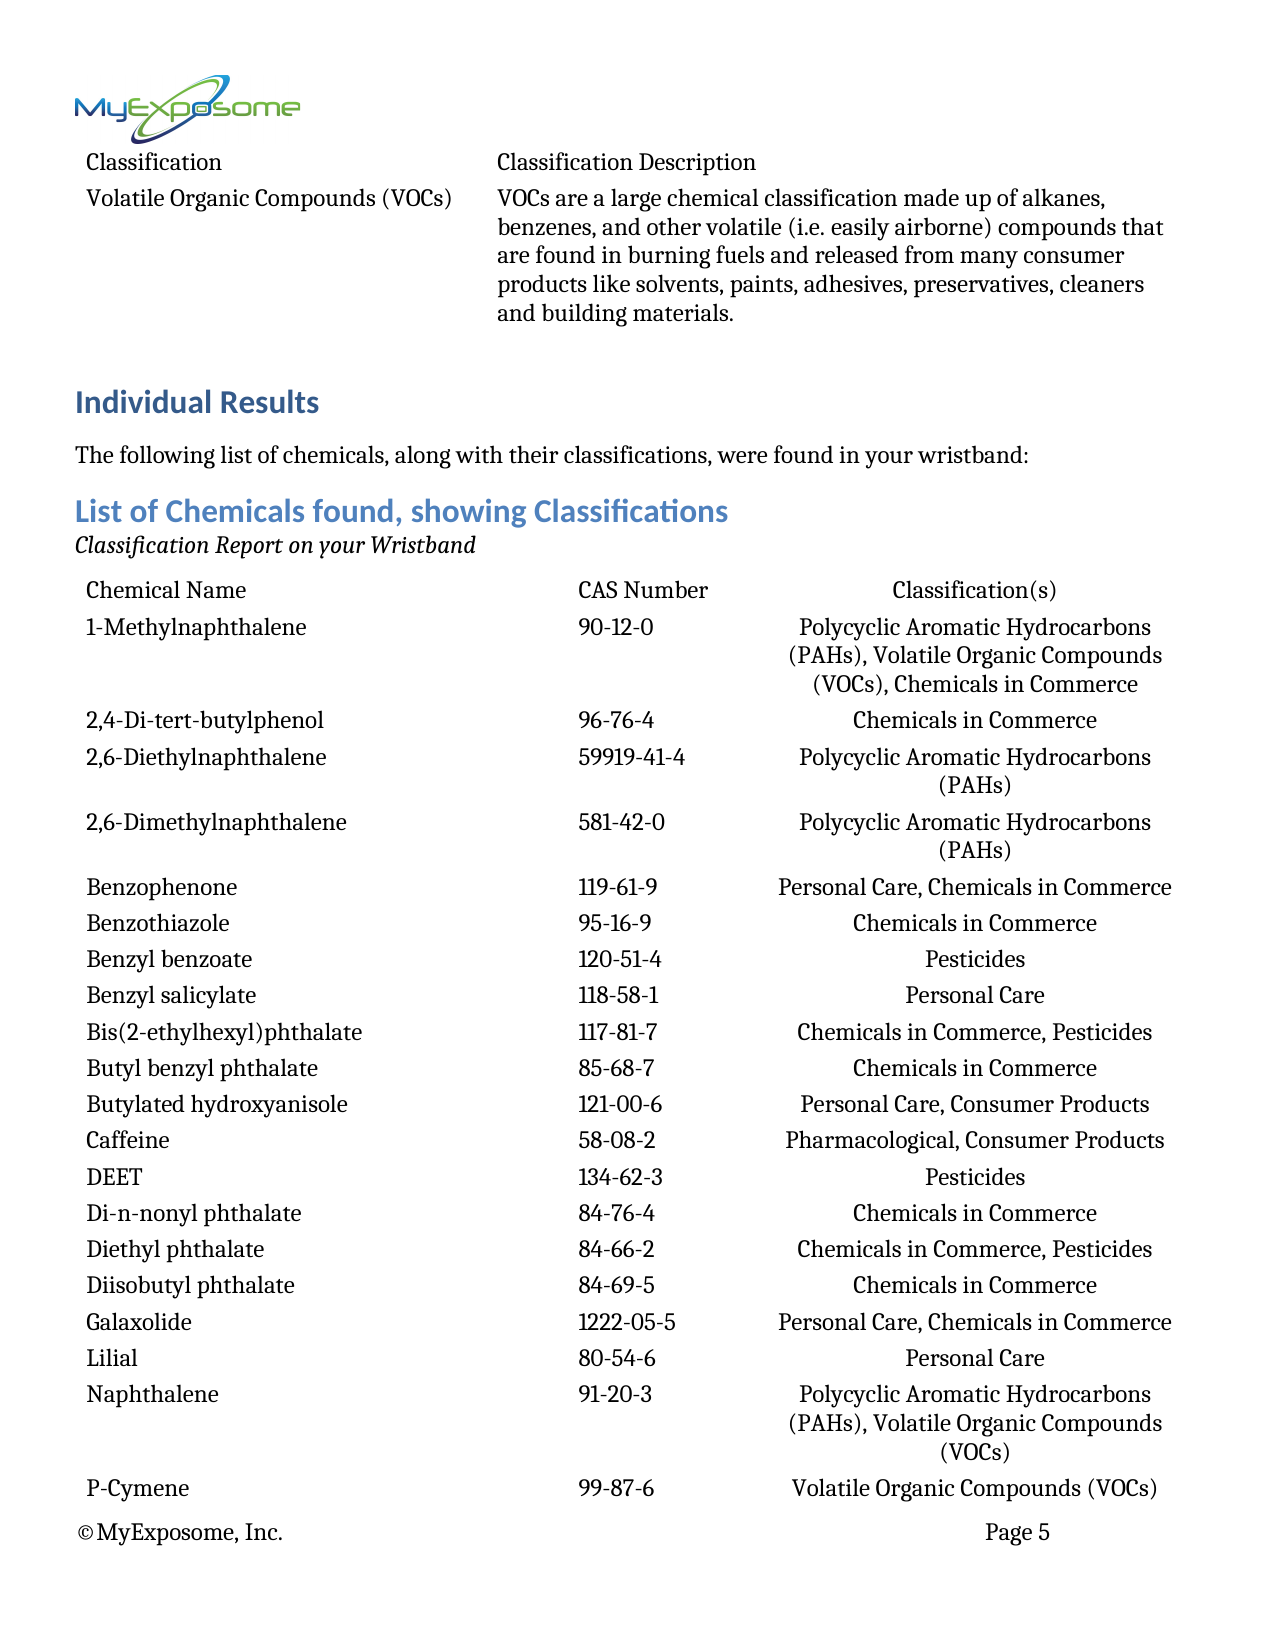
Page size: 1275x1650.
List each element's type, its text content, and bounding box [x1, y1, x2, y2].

table_cell 117-81-7 [567, 1014, 750, 1050]
subtitle Individual Results [75, 381, 1200, 422]
table_cell Butylated hydroxyanisole [75, 1086, 567, 1122]
table_cell Lilial [75, 1340, 567, 1376]
table_cell P-Cymene [75, 1470, 567, 1506]
table_cell 58-08-2 [567, 1123, 750, 1159]
table_cell 91-20-3 [567, 1376, 750, 1470]
table_header Chemical Name [75, 573, 567, 609]
table_cell 119-61-9 [567, 869, 750, 905]
table_header CAS Number [567, 573, 750, 609]
table_cell Personal Care [750, 1340, 1200, 1376]
table_cell Polycyclic Aromatic Hydrocarbons (PAHs), Volatile Organic Compounds (VOCs) [750, 1376, 1200, 1470]
table_cell Polycyclic Aromatic Hydrocarbons (PAHs), Volatile Organic Compounds (VOCs), Chemicals in Commerce [750, 609, 1200, 702]
table_cell Personal Care, Consumer Products [750, 1086, 1200, 1122]
table_cell Personal Care, Chemicals in Commerce [750, 869, 1200, 905]
table_cell 118-58-1 [567, 978, 750, 1014]
table_cell 581-42-0 [567, 804, 750, 869]
text The following list of chemicals, along with their classifications, were found in your wristband: [75, 441, 1200, 470]
table_cell Chemicals in Commerce, Pesticides [750, 1231, 1200, 1267]
table_cell Chemicals in Commerce [750, 1195, 1200, 1231]
table_cell Benzophenone [75, 869, 567, 905]
table_cell Diisobutyl phthalate [75, 1268, 567, 1304]
text Classification Report on your Wristband [75, 531, 1200, 560]
table_cell 95-16-9 [567, 905, 750, 941]
table_header Classification [75, 144, 486, 180]
subtitle List of Chemicals found, showing Classifications [75, 491, 1200, 531]
table_cell DEET [75, 1159, 567, 1195]
table_cell Caffeine [75, 1123, 567, 1159]
picture [75, 75, 300, 144]
table_header Classification Description [486, 144, 1200, 180]
table_cell 2,6-Dimethylnaphthalene [75, 804, 567, 869]
table_cell 134-62-3 [567, 1159, 750, 1195]
table_cell Personal Care, Chemicals in Commerce [750, 1304, 1200, 1340]
table_cell 1222-05-5 [567, 1304, 750, 1340]
table_cell 2,6-Diethylnaphthalene [75, 739, 567, 804]
table_cell Chemicals in Commerce [750, 703, 1200, 739]
table_cell Polycyclic Aromatic Hydrocarbons (PAHs) [750, 804, 1200, 869]
table_cell Diethyl phthalate [75, 1231, 567, 1267]
table_cell Pesticides [750, 941, 1200, 977]
table_cell Benzyl salicylate [75, 978, 567, 1014]
table_cell 90-12-0 [567, 609, 750, 702]
table_cell 99-87-6 [567, 1470, 750, 1506]
table_cell 85-68-7 [567, 1050, 750, 1086]
table_cell Chemicals in Commerce [750, 1268, 1200, 1304]
table_cell 84-66-2 [567, 1231, 750, 1267]
table_cell Benzothiazole [75, 905, 567, 941]
table_cell 2,4-Di-tert-butylphenol [75, 703, 567, 739]
table_cell Pesticides [750, 1159, 1200, 1195]
table_cell Chemicals in Commerce, Pesticides [750, 1014, 1200, 1050]
table_header Classification(s) [750, 573, 1200, 609]
table_cell 1-Methylnaphthalene [75, 609, 567, 702]
table_cell Polycyclic Aromatic Hydrocarbons (PAHs) [750, 739, 1200, 804]
table_cell Bis(2-ethylhexyl)phthalate [75, 1014, 567, 1050]
table_cell Pharmacological, Consumer Products [750, 1123, 1200, 1159]
table_cell 59919-41-4 [567, 739, 750, 804]
table_cell Butyl benzyl phthalate [75, 1050, 567, 1086]
table_cell Personal Care [750, 978, 1200, 1014]
table_cell Benzyl benzoate [75, 941, 567, 977]
table_cell Volatile Organic Compounds (VOCs) [750, 1470, 1200, 1506]
table_cell VOCs are a large chemical classification made up of alkanes, benzenes, and other volatile (i.e. easily airborne) compounds that are found in burning fuels and released from many consumer products like solvents, paints, adhesives, preservatives, cleaners and building materials. [486, 180, 1200, 331]
table_cell Naphthalene [75, 1376, 567, 1470]
table_cell 120-51-4 [567, 941, 750, 977]
table_cell 96-76-4 [567, 703, 750, 739]
table_cell 84-69-5 [567, 1268, 750, 1304]
table_cell Volatile Organic Compounds (VOCs) [75, 180, 486, 331]
table_cell Chemicals in Commerce [750, 1050, 1200, 1086]
table_cell Chemicals in Commerce [750, 905, 1200, 941]
table_cell 121-00-6 [567, 1086, 750, 1122]
table_cell Di-n-nonyl phthalate [75, 1195, 567, 1231]
table_cell 84-76-4 [567, 1195, 750, 1231]
table_cell 80-54-6 [567, 1340, 750, 1376]
table_cell Galaxolide [75, 1304, 567, 1340]
